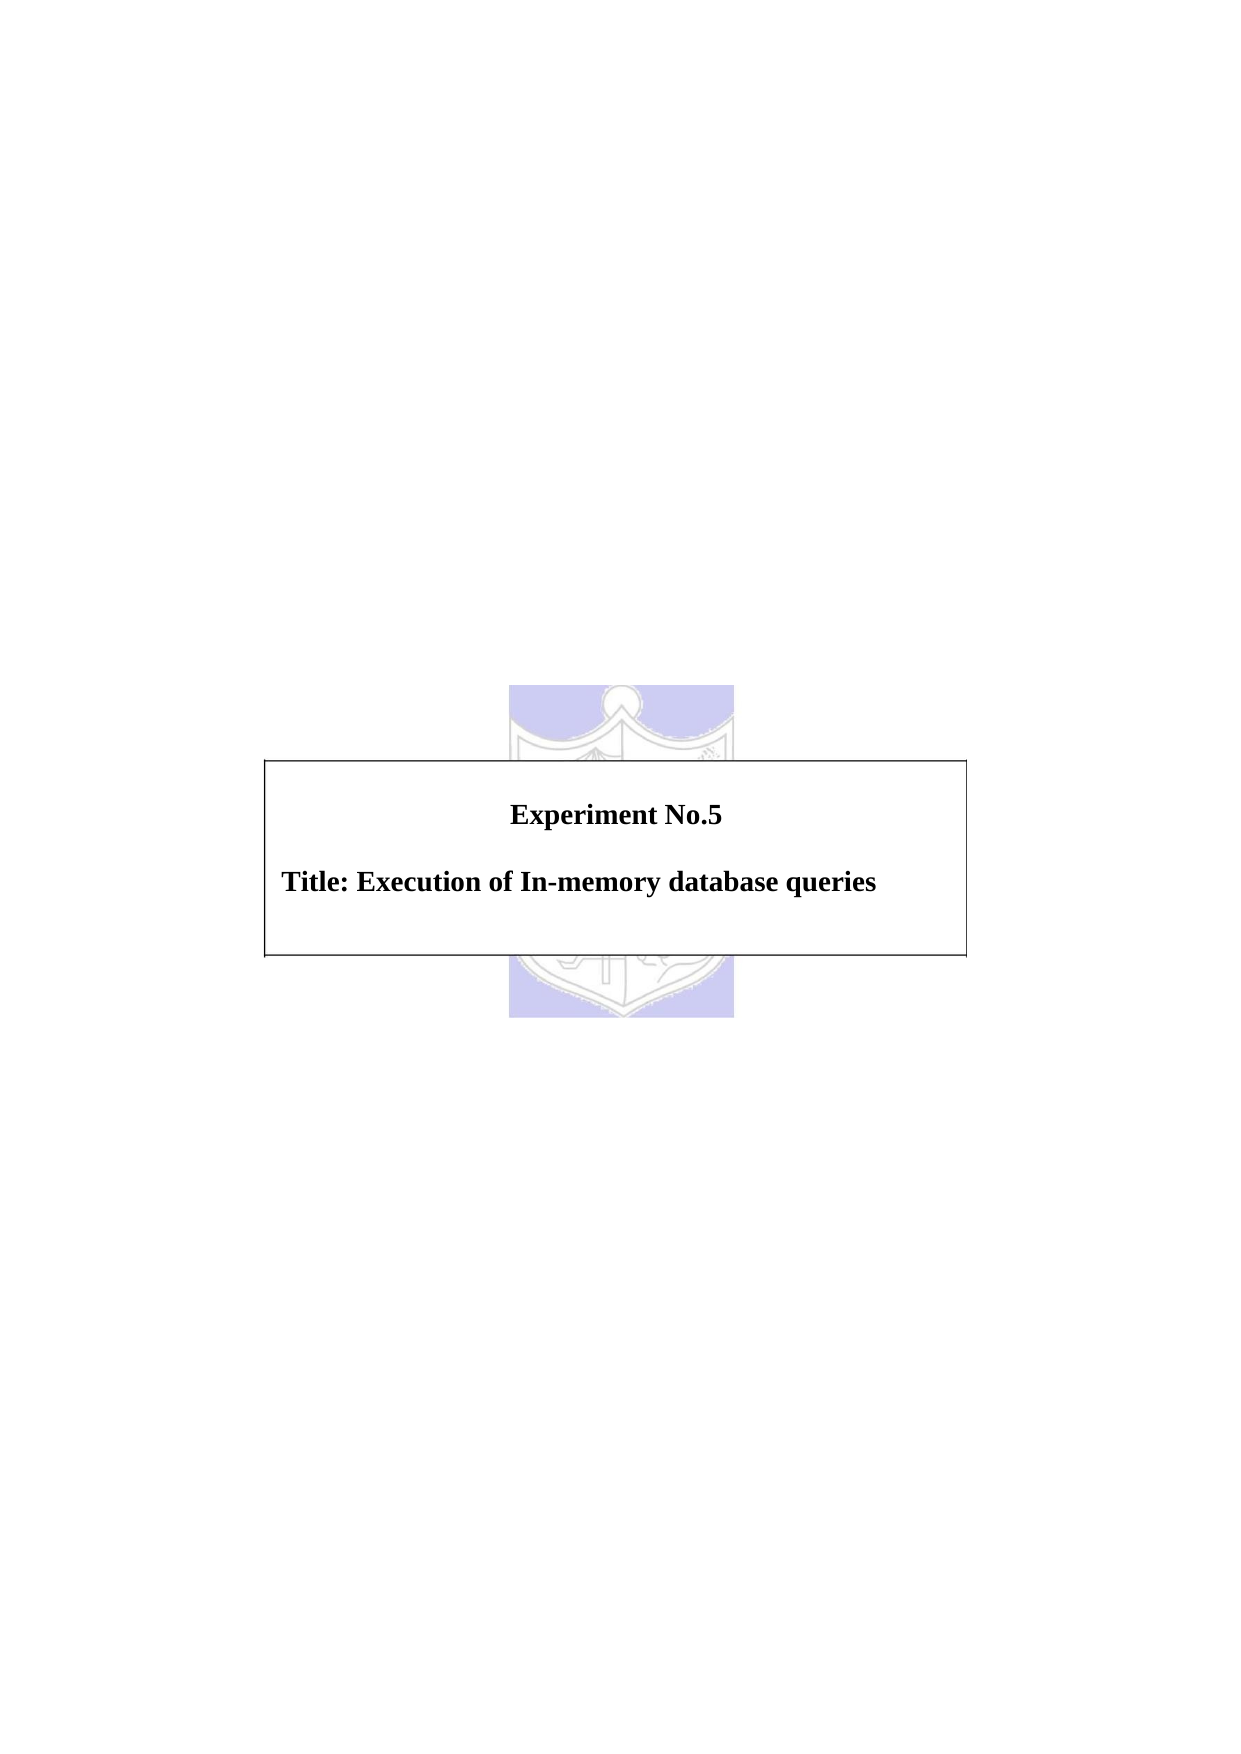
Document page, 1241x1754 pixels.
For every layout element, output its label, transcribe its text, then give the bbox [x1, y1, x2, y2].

text Experiment No.5 [505, 797, 727, 830]
picture [263, 685, 967, 1018]
text Title: Execution of In-memory database queries [281, 864, 1065, 897]
